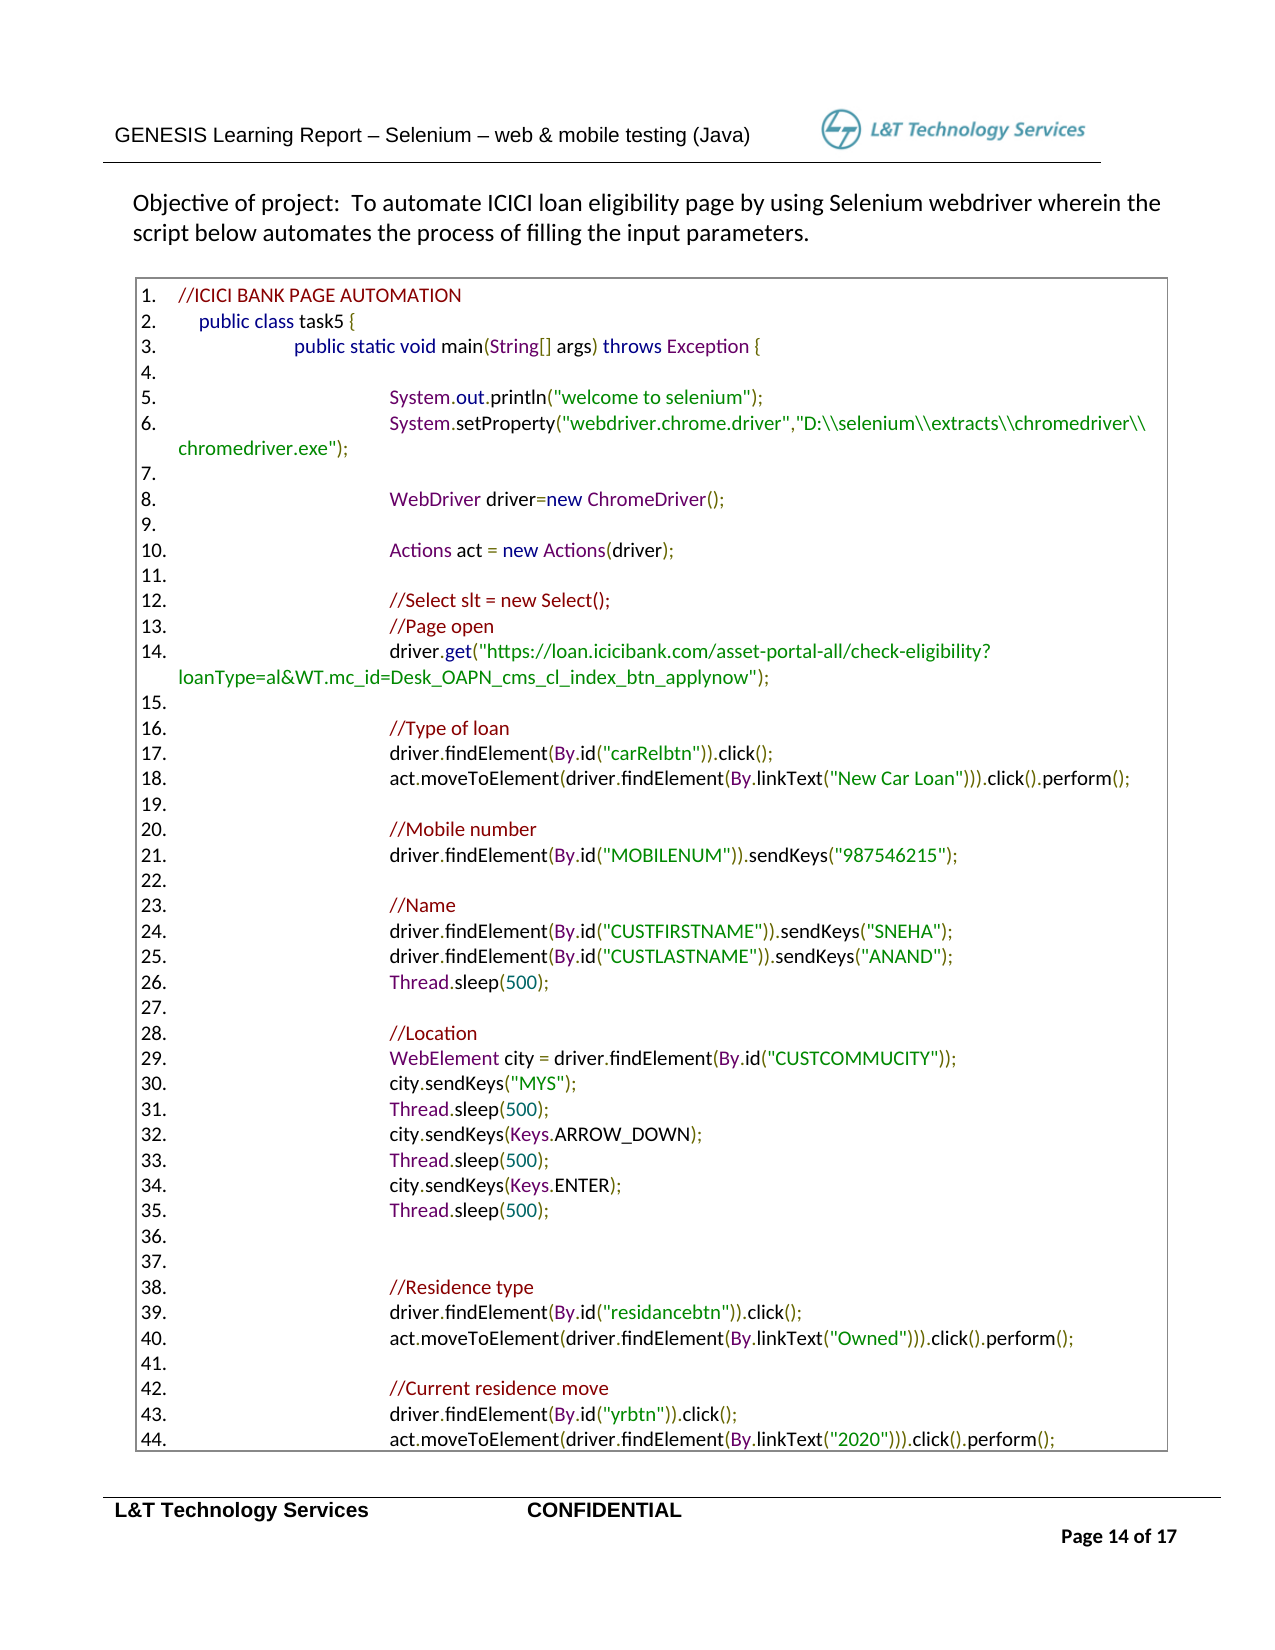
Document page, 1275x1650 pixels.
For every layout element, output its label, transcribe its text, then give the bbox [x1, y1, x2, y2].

list WebDriver driver=new ChromeDriver(); [137, 480, 1167, 511]
list public class task5 { [137, 302, 1167, 328]
list public static void main(String[] args) throws Exception { [137, 328, 1167, 359]
list Thread.sleep(500); [137, 963, 1167, 994]
list WebElement city = driver.findElement(By.id("CUSTCOMMUCITY")); [137, 1039, 1167, 1065]
list driver.findElement(By.id("CUSTFIRSTNAME")).sendKeys("SNEHA"); [137, 912, 1167, 938]
list //Type of loan [137, 709, 1167, 734]
list //Current residence move [137, 1370, 1167, 1395]
list driver.findElement(By.id("carRelbtn")).click(); [137, 734, 1167, 760]
list //Name [137, 887, 1167, 912]
list city.sendKeys("MYS"); [137, 1065, 1167, 1090]
list //ICICI BANK PAGE AUTOMATION [137, 279, 1167, 302]
list //Select slt = new Select(); [137, 582, 1167, 607]
list driver.findElement(By.id("residancebtn")).click(); [137, 1294, 1167, 1319]
list System.setProperty("webdriver.chrome.driver","D:\\selenium\\extracts\\chromedriver\\chromedriver.exe"); [137, 404, 1167, 461]
text Objective of project: To automate ICICI loan eligibility page by using Selenium webdriver wherein the script below automates the process of filling the input parameters. [133, 187, 1162, 248]
list act.moveToElement(driver.findElement(By.linkText("New Car Loan"))).click().perform(); [137, 760, 1167, 791]
list city.sendKeys(Keys.ENTER); [137, 1167, 1167, 1192]
list act.moveToElement(driver.findElement(By.linkText("2020"))).click().perform(); [137, 1421, 1167, 1450]
list driver.get("https://loan.icicibank.com/asset-portal-all/check-eligibility?loanType=al&WT.mc_id=Desk_OAPN_cms_cl_index_btn_applynow"); [137, 633, 1167, 689]
list driver.findElement(By.id("MOBILENUM")).sendKeys("987546215"); [137, 836, 1167, 867]
list Actions act = new Actions(driver); [137, 531, 1167, 562]
list Thread.sleep(500); [137, 1090, 1167, 1116]
list Thread.sleep(500); [137, 1192, 1167, 1223]
list Thread.sleep(500); [137, 1141, 1167, 1167]
list act.moveToElement(driver.findElement(By.linkText("Owned"))).click().perform(); [137, 1319, 1167, 1350]
list driver.findElement(By.id("CUSTLASTNAME")).sendKeys("ANAND"); [137, 938, 1167, 963]
list //Mobile number [137, 811, 1167, 836]
list System.out.println("welcome to selenium"); [137, 379, 1167, 404]
list city.sendKeys(Keys.ARROW_DOWN); [137, 1116, 1167, 1141]
list //Page open [137, 607, 1167, 633]
list //Residence type [137, 1268, 1167, 1294]
list //Location [137, 1014, 1167, 1039]
list driver.findElement(By.id("yrbtn")).click(); [137, 1395, 1167, 1421]
